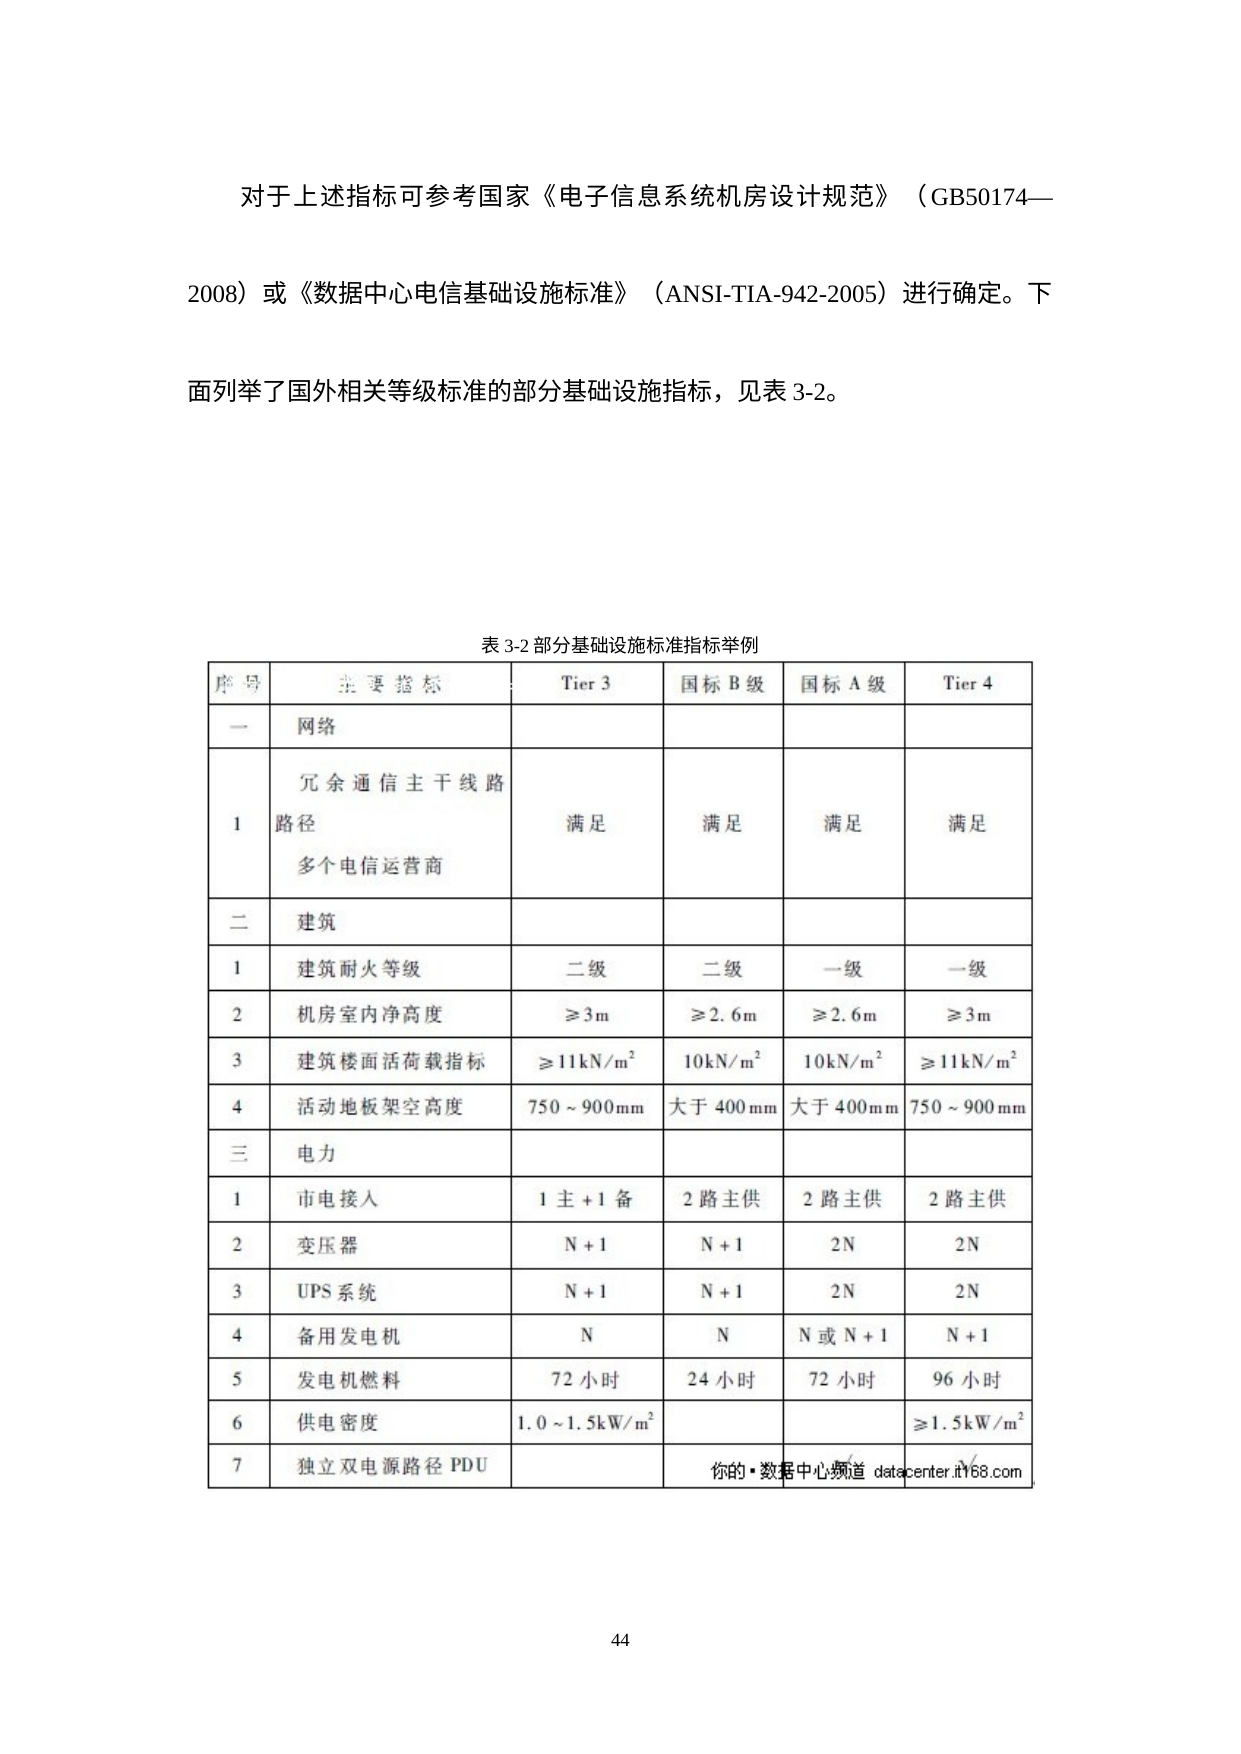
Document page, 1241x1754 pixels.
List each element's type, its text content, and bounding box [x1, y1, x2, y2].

text 对于上述指标可参考国家《电子信息系统机房设计规范》（GB50174—2008）或《数据中心电信基础设施标准》（ANSI-TIA-942-2005）进行确定。下面列举了国外相关等级标准的部分基础设施指标，见表3-2。 [187, 162, 1053, 422]
text 表3-2 部分基础设施标准指标举例 [187, 628, 1053, 660]
picture [205, 660, 1035, 1492]
